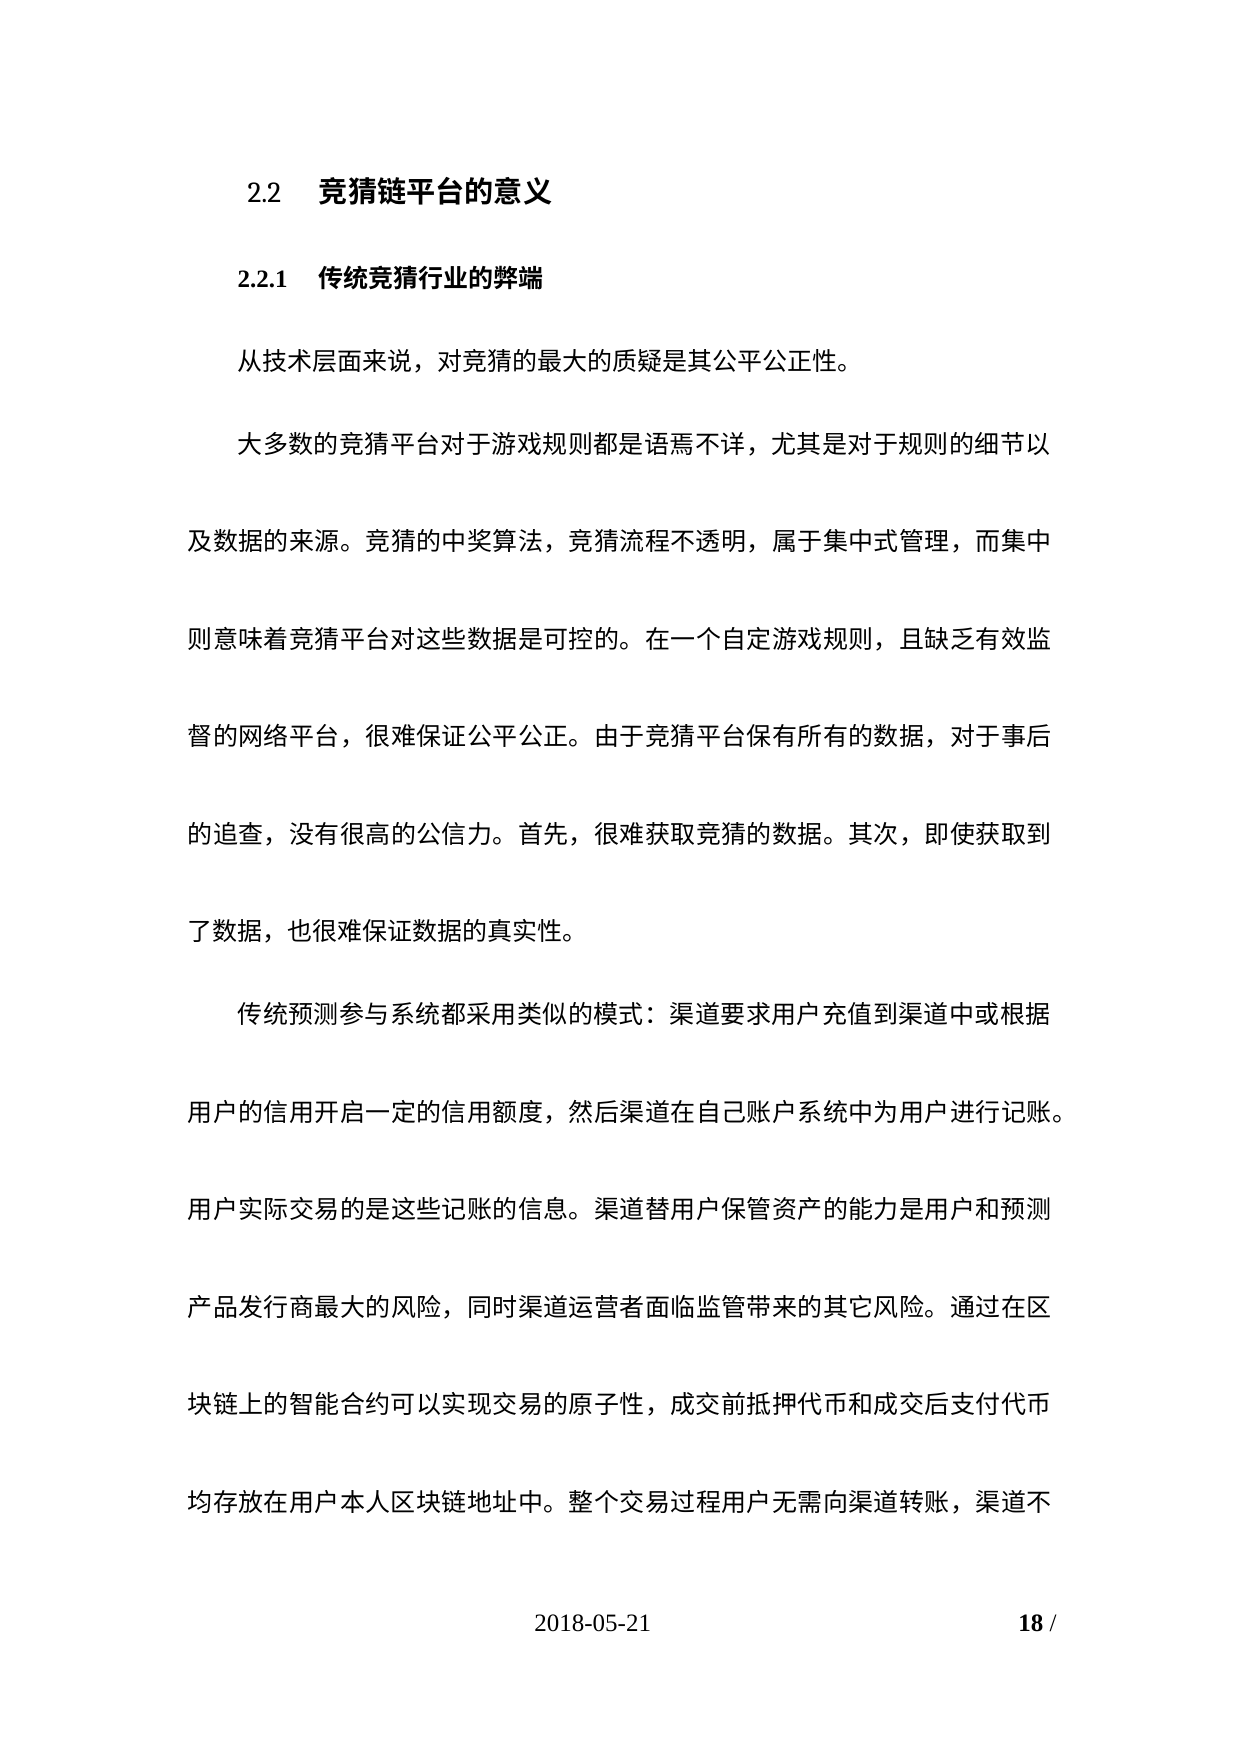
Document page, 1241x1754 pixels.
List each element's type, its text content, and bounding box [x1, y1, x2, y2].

list 传统竞猜行业的弊端 [187, 244, 1053, 309]
subtitle 竞猜链平台的意义 [247, 157, 1053, 222]
text 大多数的竞猜平台对于游戏规则都是语焉不详，尤其是对于规则的细节以及数据的来源。竞猜的中奖算法，竞猜流程不透明，属于集中式管理，而集中则意味着竞猜平台对这些数据是可控的。在一个自定游戏规则，且缺乏有效监督的网络平台，很难保证公平公正。由于竞猜平台保有所有的数据，对于事后的追查，没有很高的公信力。首先，很难获取竞猜的数据。其次，即使获取到了数据，也很难保证数据的真实性。 [187, 410, 1053, 962]
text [187, 981, 1053, 1533]
text 从技术层面来说，对竞猜的最大的质疑是其公平公正性。 [187, 327, 1053, 392]
